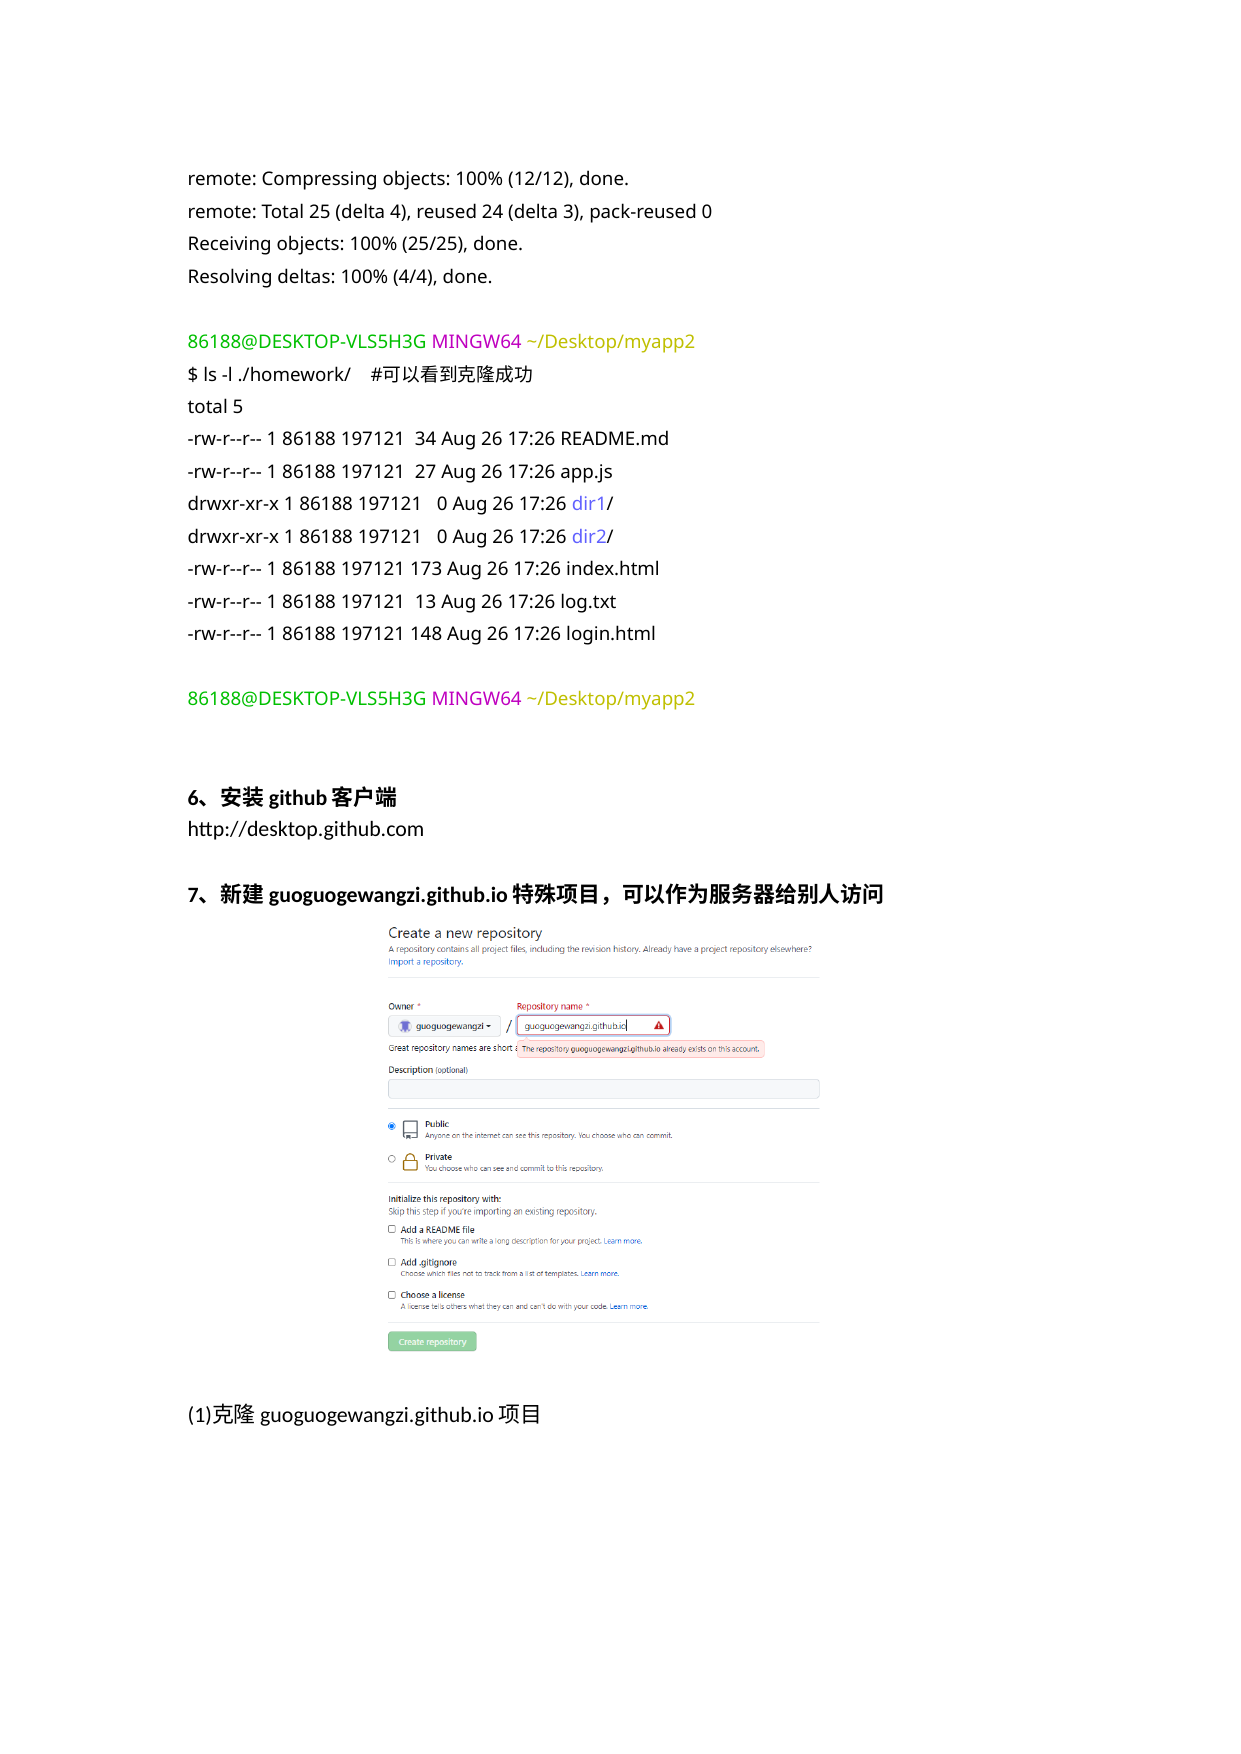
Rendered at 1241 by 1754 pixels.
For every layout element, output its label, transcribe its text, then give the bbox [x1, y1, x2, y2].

text -rw-r--r-- 1 86188 197121 27 Aug 26 17:26 app.js [187, 454, 1053, 487]
text http://desktop.github.com [187, 812, 1053, 844]
picture [187, 909, 1052, 1374]
text -rw-r--r-- 1 86188 197121 13 Aug 26 17:26 log.txt [187, 584, 1053, 617]
text -rw-r--r-- 1 86188 197121 148 Aug 26 17:26 login.html [187, 617, 1053, 649]
text -rw-r--r-- 1 86188 197121 173 Aug 26 17:26 index.html [187, 552, 1053, 584]
text total 5 [187, 389, 1053, 422]
text 7、新建guoguogewangzi.github.io特殊项目，可以作为服务器给别人访问 [187, 877, 1053, 909]
text Receiving objects: 100% (25/25), done. [187, 227, 1053, 259]
text drwxr-xr-x 1 86188 197121 0 Aug 26 17:26 dir2/ [187, 519, 1053, 552]
text (1)克隆guoguogewangzi.github.io项目 [187, 1397, 1053, 1429]
text remote: Compressing objects: 100% (12/12), done. [187, 162, 1053, 194]
text 6、安装github客户端 [187, 779, 1053, 812]
text $ ls -l ./homework/ #可以看到克隆成功 [187, 357, 1053, 389]
text remote: Total 25 (delta 4), reused 24 (delta 3), pack-reused 0 [187, 194, 1053, 227]
text 86188@DESKTOP-VLS5H3G MINGW64 ~/Desktop/myapp2 [187, 682, 1053, 714]
text -rw-r--r-- 1 86188 197121 34 Aug 26 17:26 README.md [187, 422, 1053, 454]
text drwxr-xr-x 1 86188 197121 0 Aug 26 17:26 dir1/ [187, 487, 1053, 519]
text 86188@DESKTOP-VLS5H3G MINGW64 ~/Desktop/myapp2 [187, 324, 1053, 357]
text Resolving deltas: 100% (4/4), done. [187, 259, 1053, 292]
